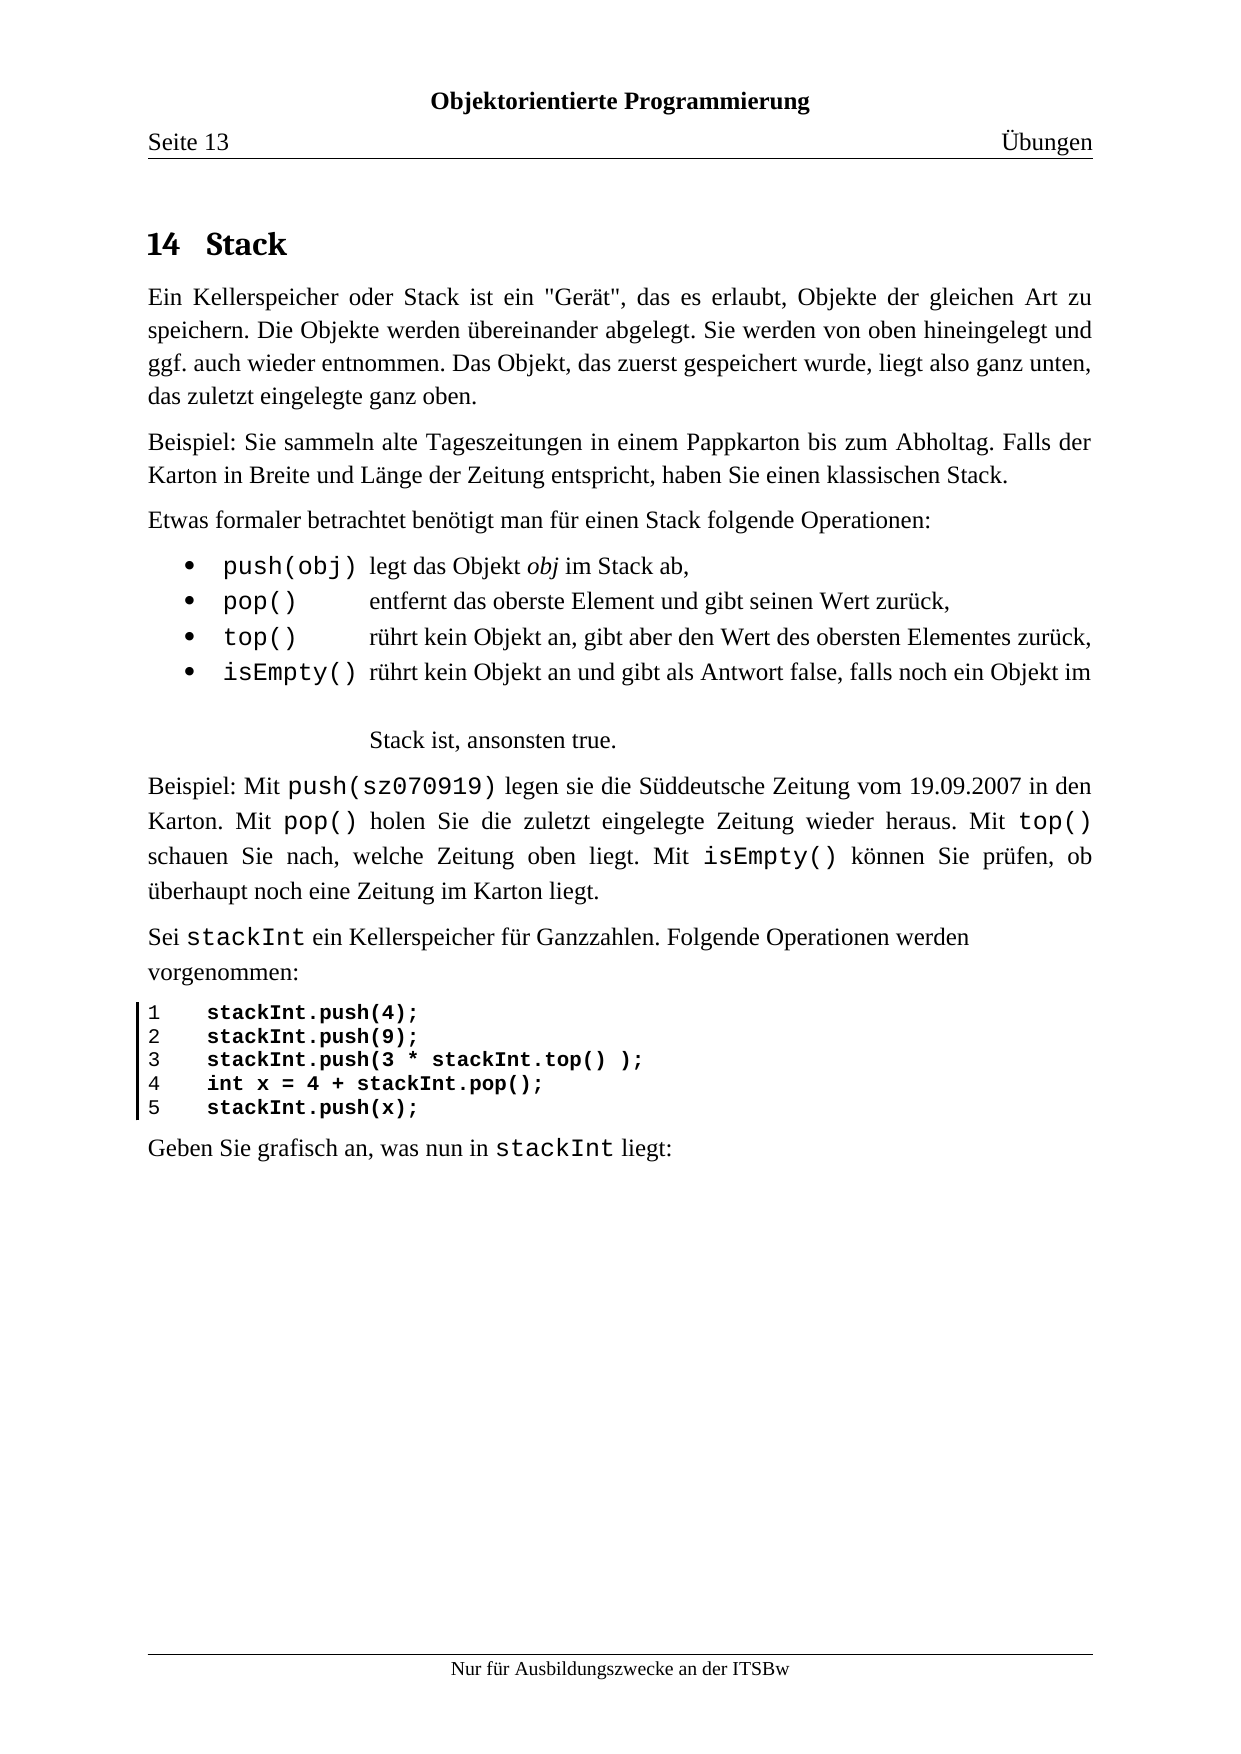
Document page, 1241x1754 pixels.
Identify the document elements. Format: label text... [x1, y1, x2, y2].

list stackInt.push(4); [139, 1002, 1093, 1026]
list stackInt.push(3 * stackInt.top() ); [148, 1049, 1093, 1073]
text Sei stackInt ein Kellerspeicher für Ganzzahlen. Folgende Operationen werden vorgenommen: [148, 922, 1093, 985]
list stackInt.push(9); [148, 1026, 1093, 1049]
text Etwas formaler betrachtet benötigt man für einen Stack folgende Operationen: [148, 505, 1093, 534]
subtitle Stack [147, 226, 1093, 264]
text Ein Kellerspeicher oder Stack ist ein "Gerät", das es erlaubt, Objekte der gleichen Art zu speichern. Die Objekte werden übereinander abgelegt. Sie werden von oben hineingelegt und ggf. auch wieder entnommen. Das Objekt, das zuerst gespeichert wurde, liegt also ganz unten, das zuletzt eingelegte ganz oben. [148, 282, 1093, 410]
list stackInt.push(x); [148, 1097, 1093, 1120]
text Geben Sie grafisch an, was nun in stackInt liegt: [148, 1133, 1093, 1164]
list top() rührt kein Objekt an, gibt aber den Wert des obersten Elementes zurück, [185, 622, 1093, 652]
list push(obj) legt das Objekt obj im Stack ab, [185, 551, 1093, 582]
list int x = 4 + stackInt.pop(); [148, 1073, 1093, 1097]
list isEmpty() rührt kein Objekt an und gibt als Antwort false, falls noch ein Objekt im Stack ist, ansonsten true. [185, 657, 1093, 754]
text Beispiel: Sie sammeln alte Tageszeitungen in einem Pappkarton bis zum Abholtag. Falls der Karton in Breite und Länge der Zeitung entspricht, haben Sie einen klassischen Stack. [148, 427, 1093, 488]
list pop() entfernt das oberste Element und gibt seinen Wert zurück, [185, 586, 1093, 617]
text Beispiel: Mit push(sz070919) legen sie die Süddeutsche Zeitung vom 19.09.2007 in den Karton. Mit pop() holen Sie die zuletzt eingelegte Zeitung wieder heraus. Mit top() schauen Sie nach, welche Zeitung oben liegt. Mit isEmpty() können Sie prüfen, ob überhaupt noch eine Zeitung im Karton liegt. [148, 771, 1093, 905]
